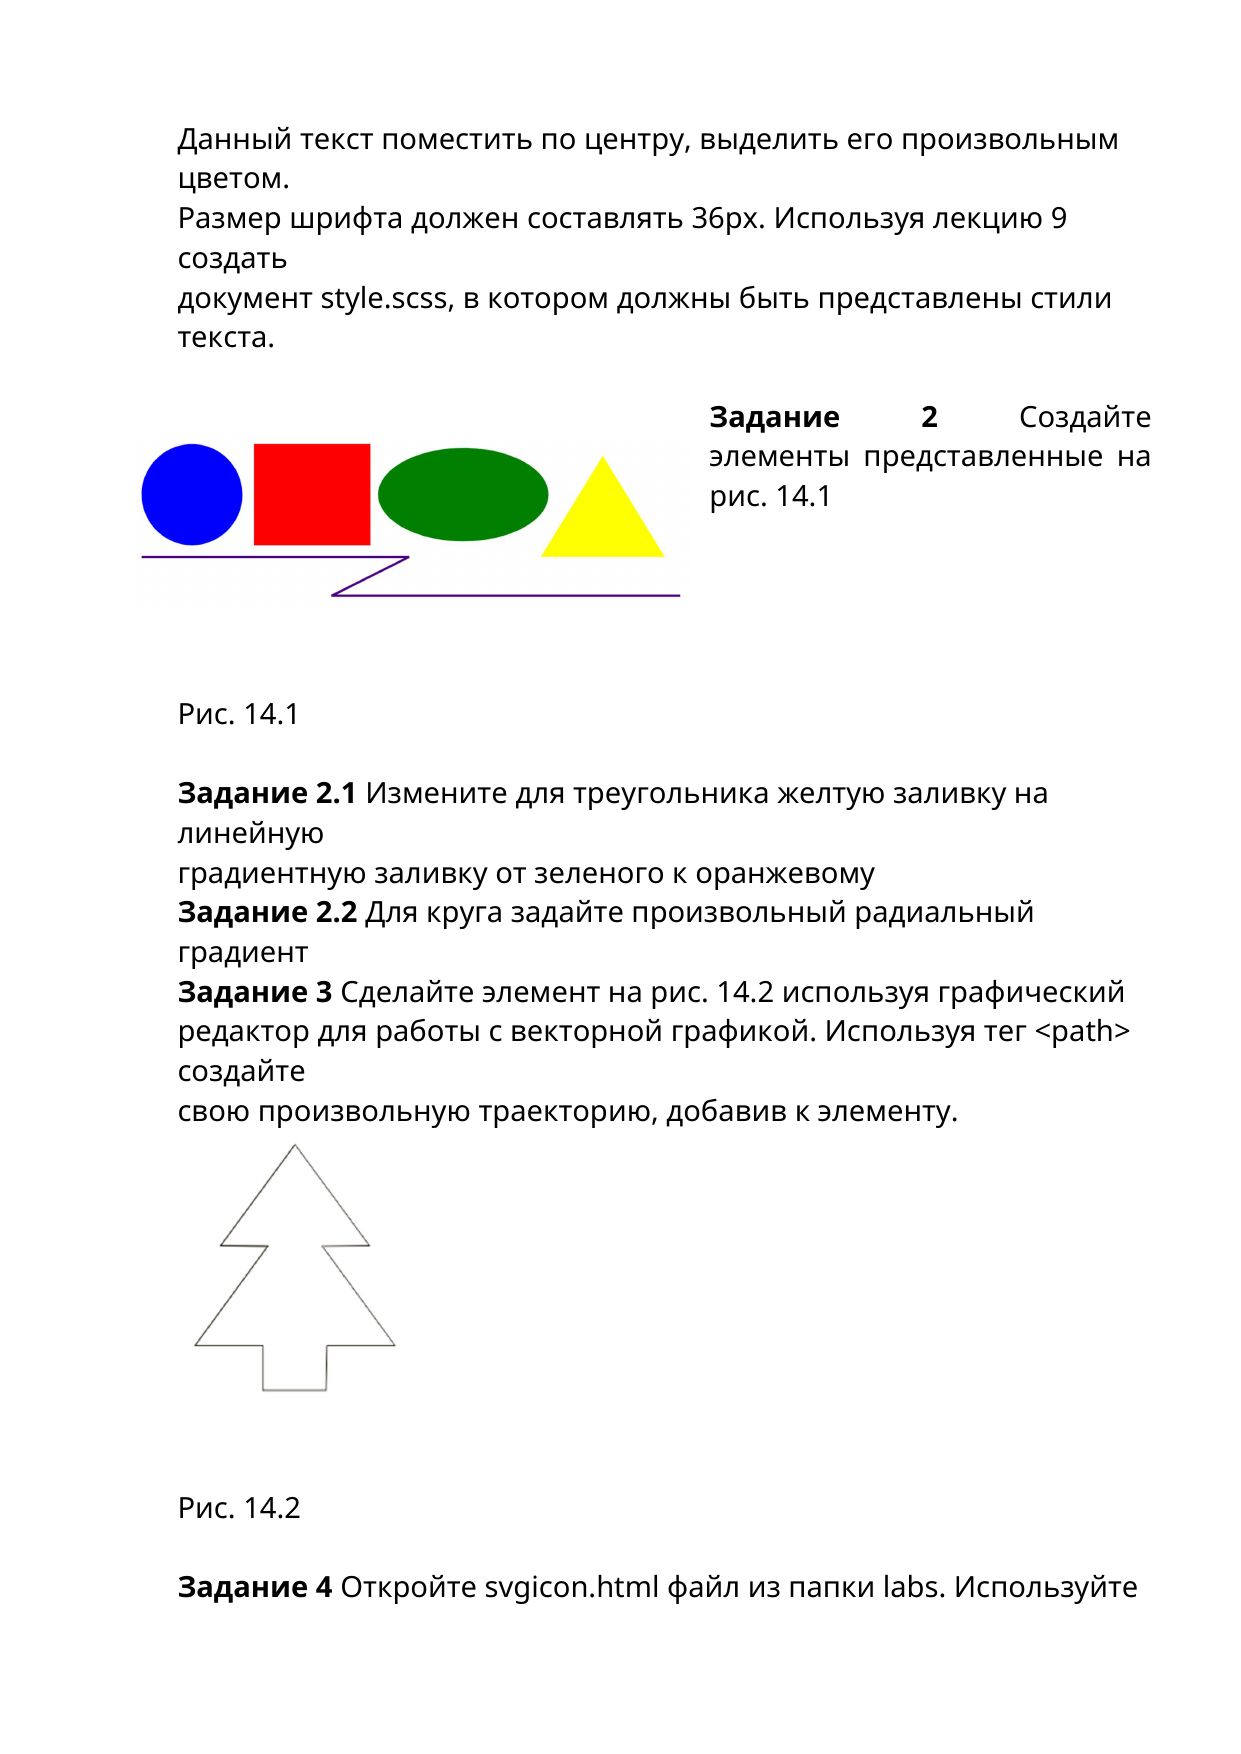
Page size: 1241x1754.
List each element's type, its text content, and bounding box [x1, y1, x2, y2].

text Задание 2.2 Для круга задайте произвольный радиальный градиент [177, 892, 1152, 971]
text Задание 2 Создайте элементы представленные на рис. 14.1 [177, 396, 1152, 515]
text Задание 2.1 Измените для треугольника желтую заливку на линейную [177, 772, 1152, 852]
text Задание 4 Откройте svgicon.html файл из папки labs. Используйте [177, 1566, 1152, 1606]
text свою произвольную траекторию, добавив к элементу. [177, 1090, 1152, 1130]
text редактор для работы с векторной графикой. Используя тег <path> создайте [177, 1011, 1152, 1090]
text Рис. 14.2 [177, 1487, 1152, 1527]
text документ style.scss, в котором должны быть представлены стили текста. [177, 277, 1152, 356]
text Размер шрифта должен составлять 36px. Используя лекцию 9 создать [177, 197, 1152, 277]
text Задание 3 Сделайте элемент на рис. 14.2 используя графический [177, 971, 1152, 1011]
text Рис. 14.1 [177, 693, 1152, 733]
text Данный текст поместить по центру, выделить его произвольным цветом. [177, 118, 1152, 197]
text градиентную заливку от зеленого к оранжевому [177, 852, 1152, 892]
